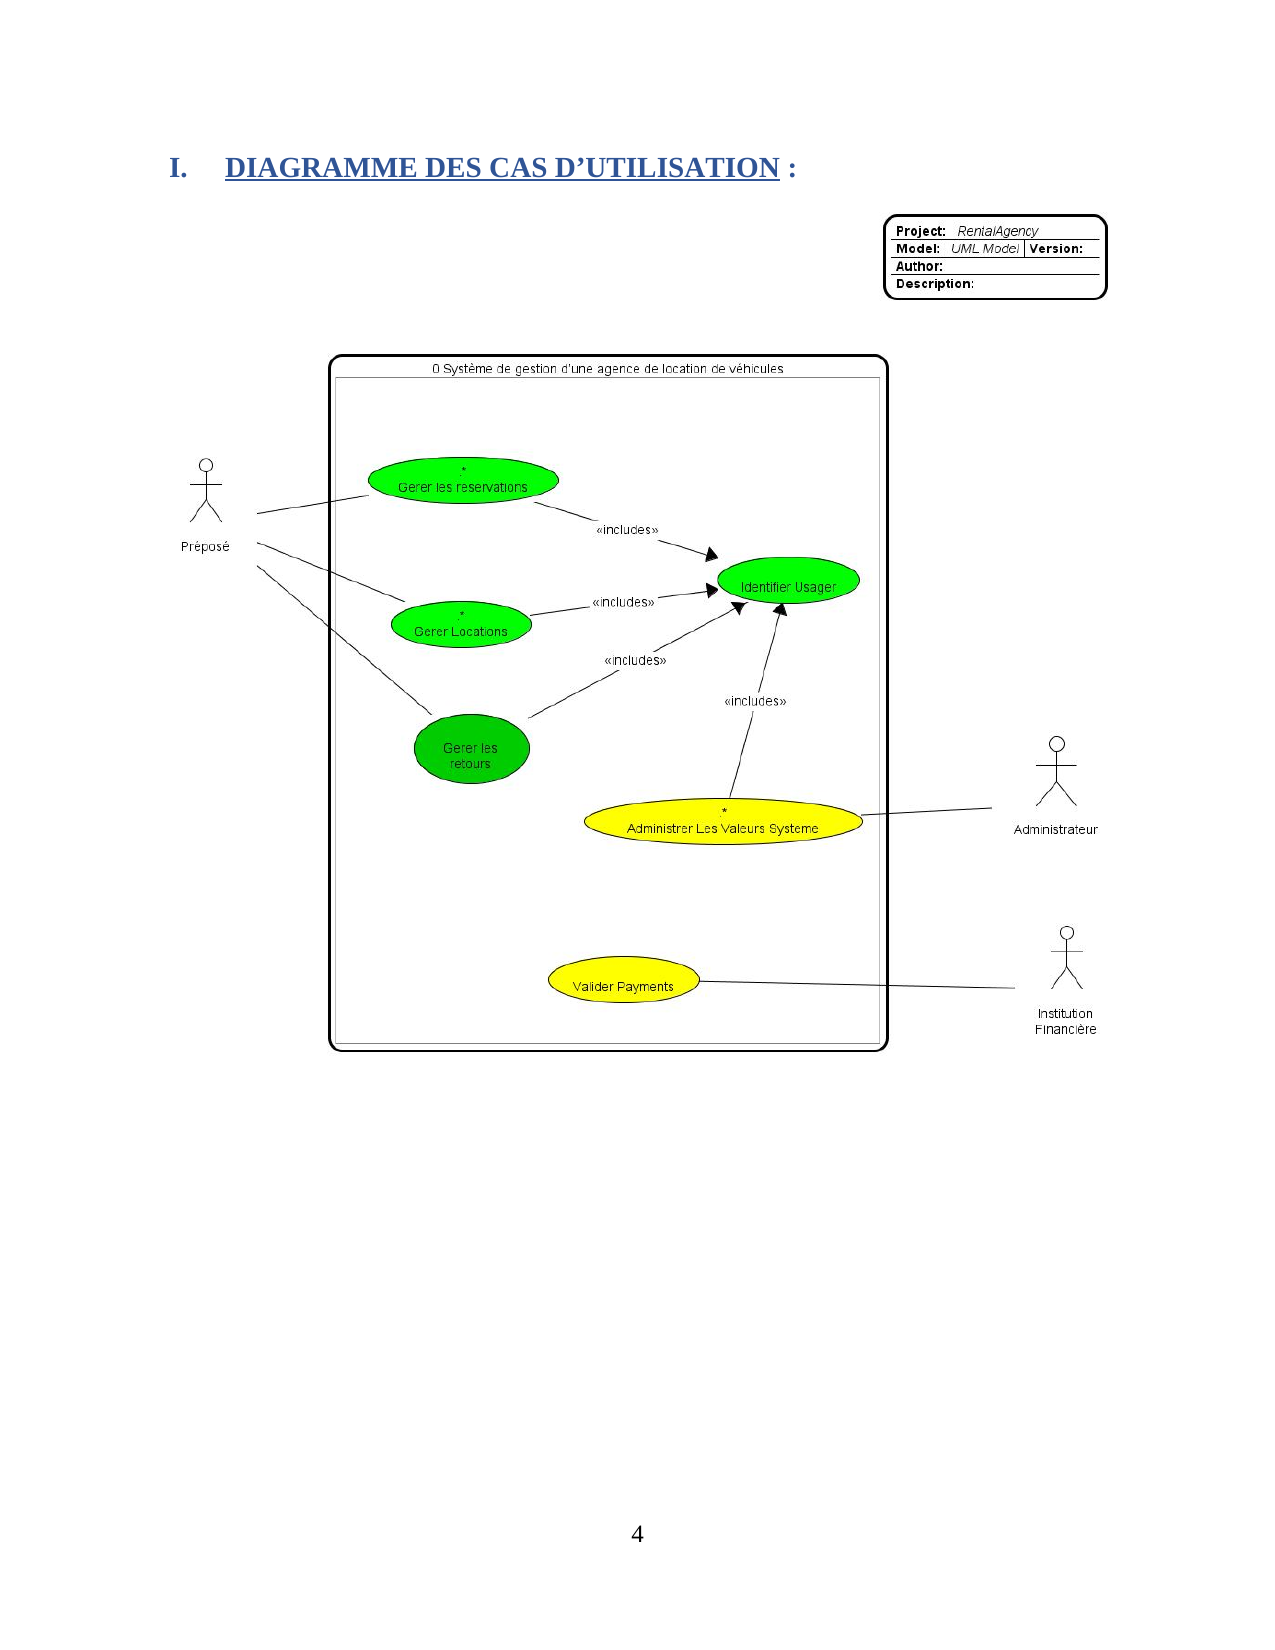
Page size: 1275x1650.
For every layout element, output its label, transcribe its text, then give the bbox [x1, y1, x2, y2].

picture [150, 212, 1123, 1063]
subtitle DIAGRAMME DES CAS D’UTILISATION : [187, 150, 1125, 183]
